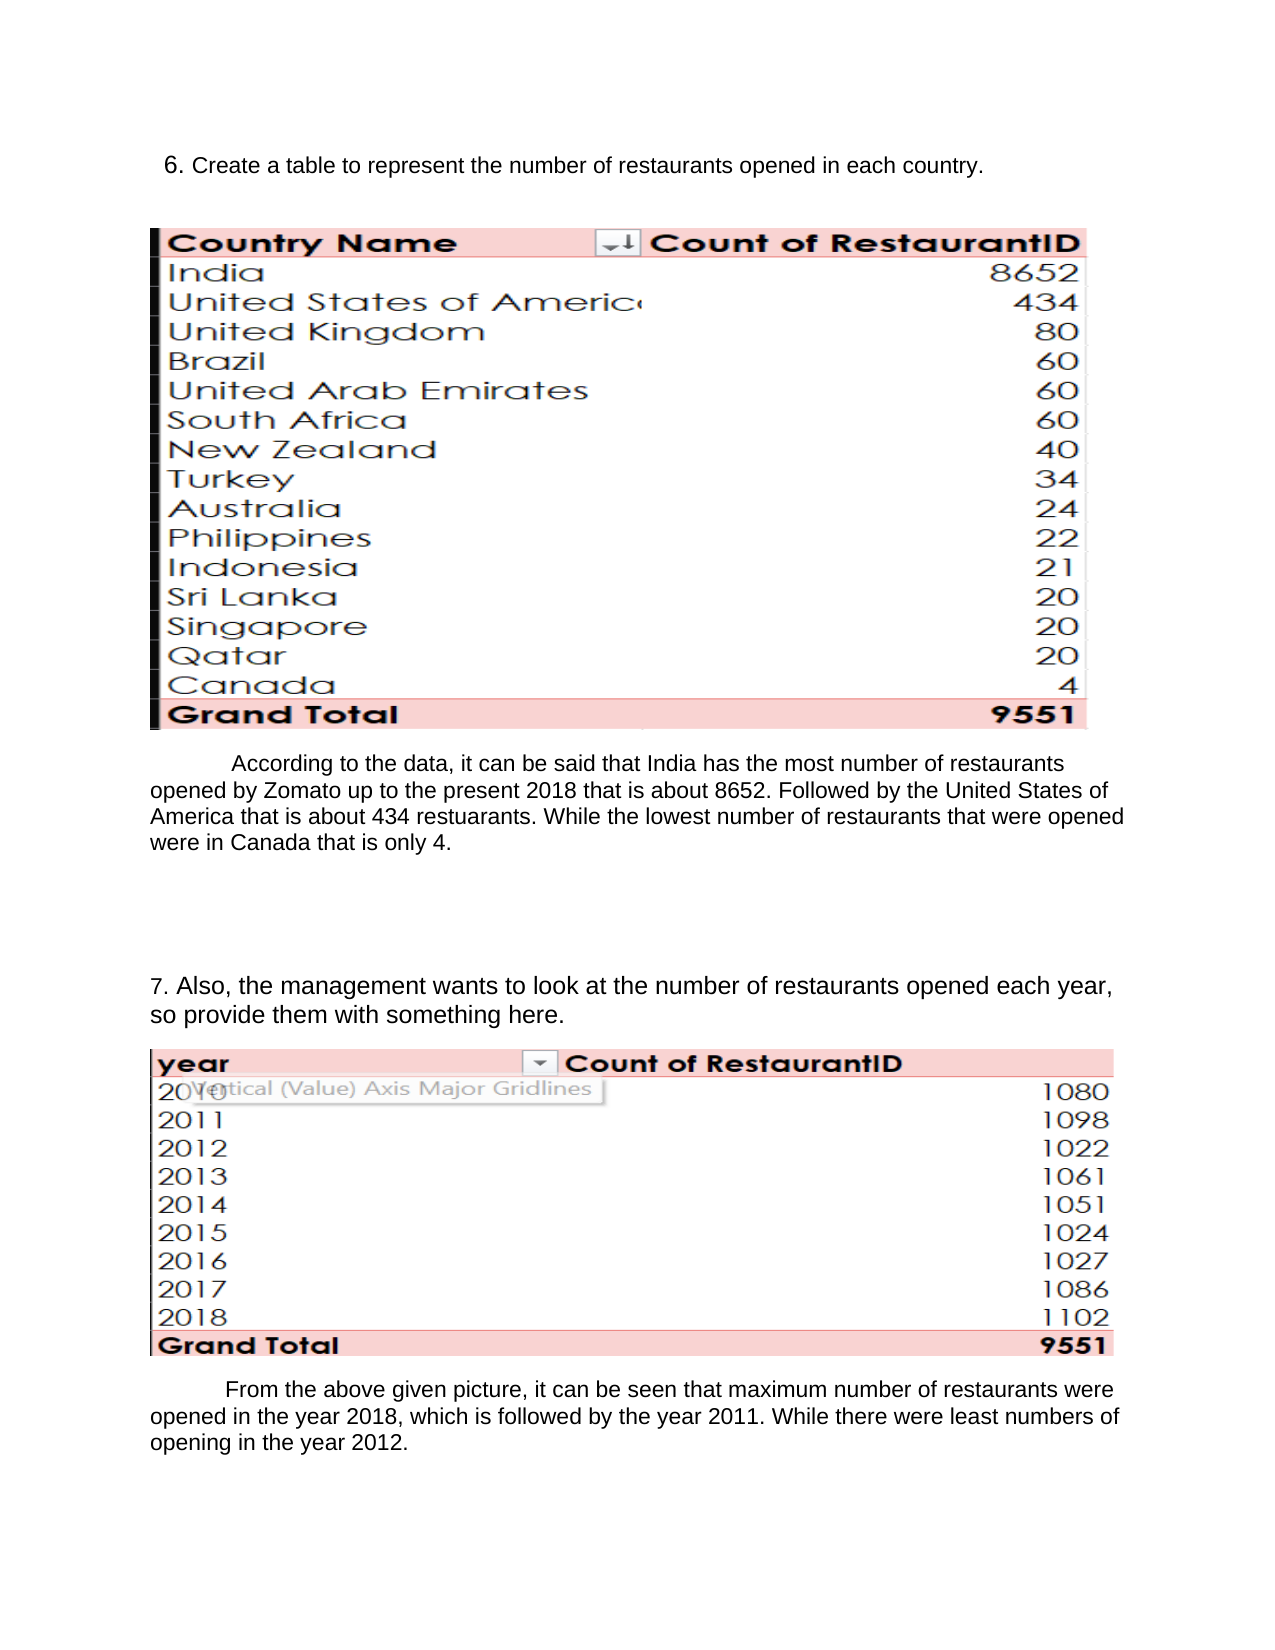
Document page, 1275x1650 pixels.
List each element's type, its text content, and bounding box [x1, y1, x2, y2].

picture [150, 1049, 1114, 1356]
text From the above given picture, it can be seen that maximum number of restaurants were opened in the year 2018, which is followed by the year 2011. While there were least numbers of opening in the year 2012. [150, 1376, 1125, 1455]
text 6. Create a table to represent the number of restaurants opened in each country. [150, 150, 1125, 179]
picture [150, 228, 1089, 730]
text 7. Also, the management wants to look at the number of restaurants opened each year, so provide them with something here. [150, 971, 1125, 1028]
text According to the data, it can be said that India has the most number of restaurants opened by Zomato up to the present 2018 that is about 8652. Followed by the United States of America that is about 434 restuarants. While the lowest number of restaurants that were opened were in Canada that is only 4. [150, 750, 1125, 856]
